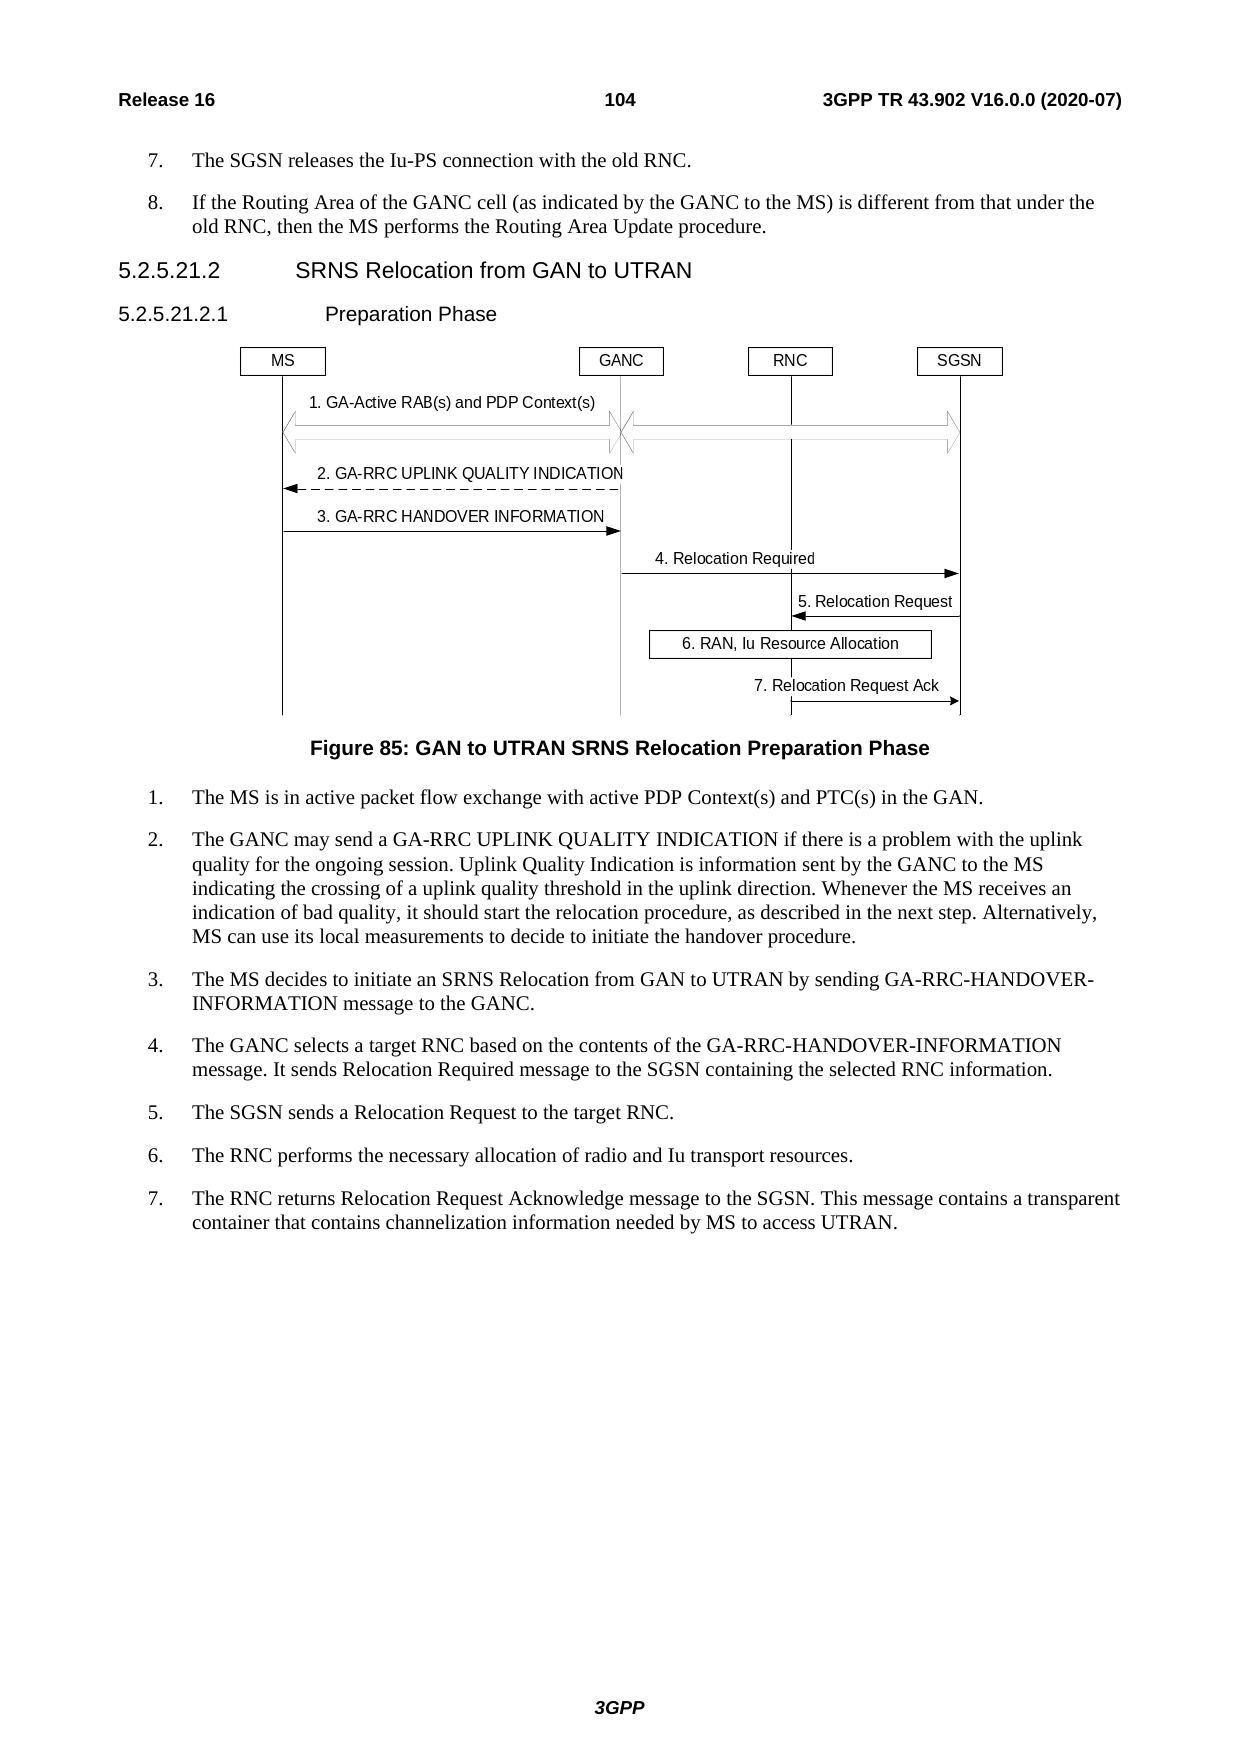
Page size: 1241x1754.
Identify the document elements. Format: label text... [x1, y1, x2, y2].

text 7. The SGSN releases the Iu-PS connection with the old RNC. [148, 147, 1122, 172]
text 7. The RNC returns Relocation Request Acknowledge message to the SGSN. This message contains a transparent container that contains channelization information needed by MS to access UTRAN. [148, 1186, 1122, 1234]
text 5.2.5.21.2.1 Preparation Phase [118, 302, 1122, 326]
subtitle 5.2.5.21.2 SRNS Relocation from GAN to UTRAN [118, 257, 1122, 283]
text 6. The RNC performs the necessary allocation of radio and Iu transport resources. [148, 1143, 1122, 1167]
text 1. The MS is in active packet flow exchange with active PDP Context(s) and PTC(s) in the GAN. [148, 784, 1122, 809]
text Figure 85: GAN to UTRAN SRNS Relocation Preparation Phase [118, 736, 1122, 759]
text 8. If the Routing Area of the GANC cell (as indicated by the GANC to the MS) is different from that under the old RNC, then the MS performs the Routing Area Update procedure. [148, 190, 1122, 238]
text 3. The MS decides to initiate an SRNS Relocation from GAN to UTRAN by sending GA-RRC-HANDOVER-INFORMATION message to the GANC. [148, 966, 1122, 1014]
text 4. The GANC selects a target RNC based on the contents of the GA-RRC-HANDOVER-INFORMATION message. It sends Relocation Required message to the SGSN containing the selected RNC information. [148, 1033, 1122, 1081]
text 5. The SGSN sends a Relocation Request to the target RNC. [148, 1100, 1122, 1124]
text 2. The GANC may send a GA-RRC UPLINK QUALITY INDICATION if there is a problem with the uplink quality for the ongoing session. Uplink Quality Indication is information sent by the GANC to the MS indicating the crossing of a uplink quality threshold in the uplink direction. Whenever the MS receives an indication of bad quality, it should start the relocation procedure, as described in the next step. Alternatively, MS can use its local measurements to decide to initiate the handover procedure. [148, 827, 1122, 948]
